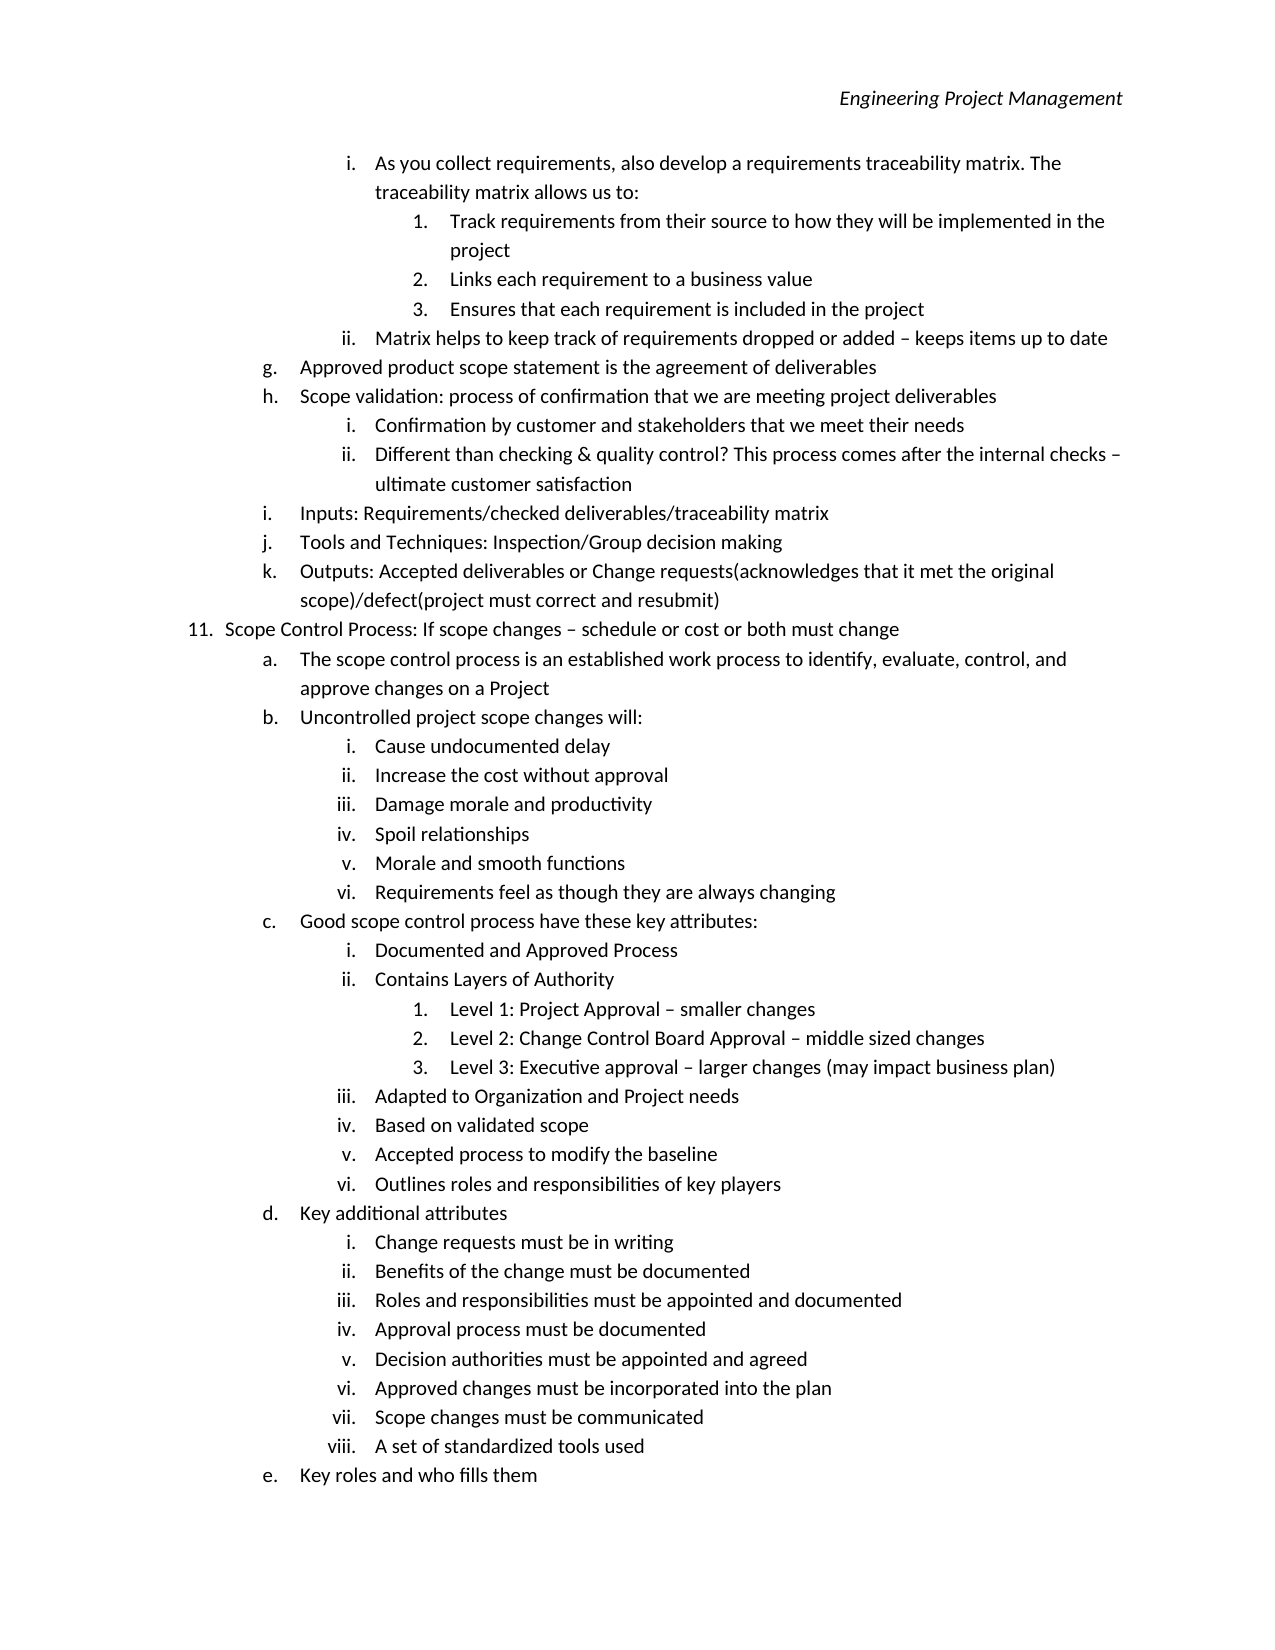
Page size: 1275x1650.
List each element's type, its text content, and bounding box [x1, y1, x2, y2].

list Approved changes must be incorporated into the plan [356, 1375, 1125, 1400]
list Track requirements from their source to how they will be implemented in the project [412, 208, 1125, 263]
list Approval process must be documented [356, 1317, 1125, 1342]
list Level 1: Project Approval – smaller changes [412, 996, 1125, 1021]
list Key roles and who fills them [262, 1462, 1125, 1488]
list Ensures that each requirement is included in the project [412, 296, 1125, 321]
list Morale and smooth functions [356, 850, 1125, 875]
list Matrix helps to keep track of requirements dropped or added – keeps items up to date [356, 325, 1125, 350]
list Scope Control Process: If scope changes – schedule or cost or both must change [187, 617, 1125, 642]
list Level 2: Change Control Board Approval – middle sized changes [412, 1025, 1125, 1050]
list Accepted process to modify the baseline [356, 1142, 1125, 1167]
list Good scope control process have these key attributes: [262, 908, 1125, 934]
list Key additional attributes [262, 1200, 1125, 1225]
list Scope validation: process of confirmation that we are meeting project deliverables [262, 383, 1125, 409]
list Approved product scope statement is the agreement of deliverables [262, 354, 1125, 379]
list Benefits of the change must be documented [356, 1258, 1125, 1284]
list As you collect requirements, also develop a requirements traceability matrix. The traceability matrix allows us to: [356, 150, 1125, 204]
list Adapted to Organization and Project needs [356, 1083, 1125, 1109]
list Spoil relationships [356, 821, 1125, 846]
list Uncontrolled project scope changes will: [262, 704, 1125, 729]
list Confirmation by customer and stakeholders that we meet their needs [356, 412, 1125, 438]
list Outputs: Accepted deliverables or Change requests(acknowledges that it met the original scope)/defect(project must correct and resubmit) [262, 558, 1125, 613]
list Different than checking & quality control? This process comes after the internal checks – ultimate customer satisfaction [356, 442, 1125, 496]
list Cause undocumented delay [356, 733, 1125, 759]
list Damage morale and productivity [356, 792, 1125, 817]
list Roles and responsibilities must be appointed and documented [356, 1287, 1125, 1313]
list Increase the cost without approval [356, 762, 1125, 788]
list Scope changes must be communicated [356, 1404, 1125, 1429]
list Change requests must be in writing [356, 1229, 1125, 1254]
list Decision authorities must be appointed and agreed [356, 1346, 1125, 1371]
list Contains Layers of Authority [356, 967, 1125, 992]
list Requirements feel as though they are always changing [356, 879, 1125, 904]
list Inputs: Requirements/checked deliverables/traceability matrix [262, 500, 1125, 525]
list Documented and Approved Process [356, 937, 1125, 963]
list Tools and Techniques: Inspection/Group decision making [262, 529, 1125, 554]
list Based on validated scope [356, 1112, 1125, 1138]
list A set of standardized tools used [356, 1433, 1125, 1459]
list Level 3: Executive approval – larger changes (may impact business plan) [412, 1054, 1125, 1079]
list The scope control process is an established work process to identify, evaluate, control, and approve changes on a Project [262, 646, 1125, 700]
list Outlines roles and responsibilities of key players [356, 1171, 1125, 1196]
list Links each requirement to a business value [412, 267, 1125, 292]
